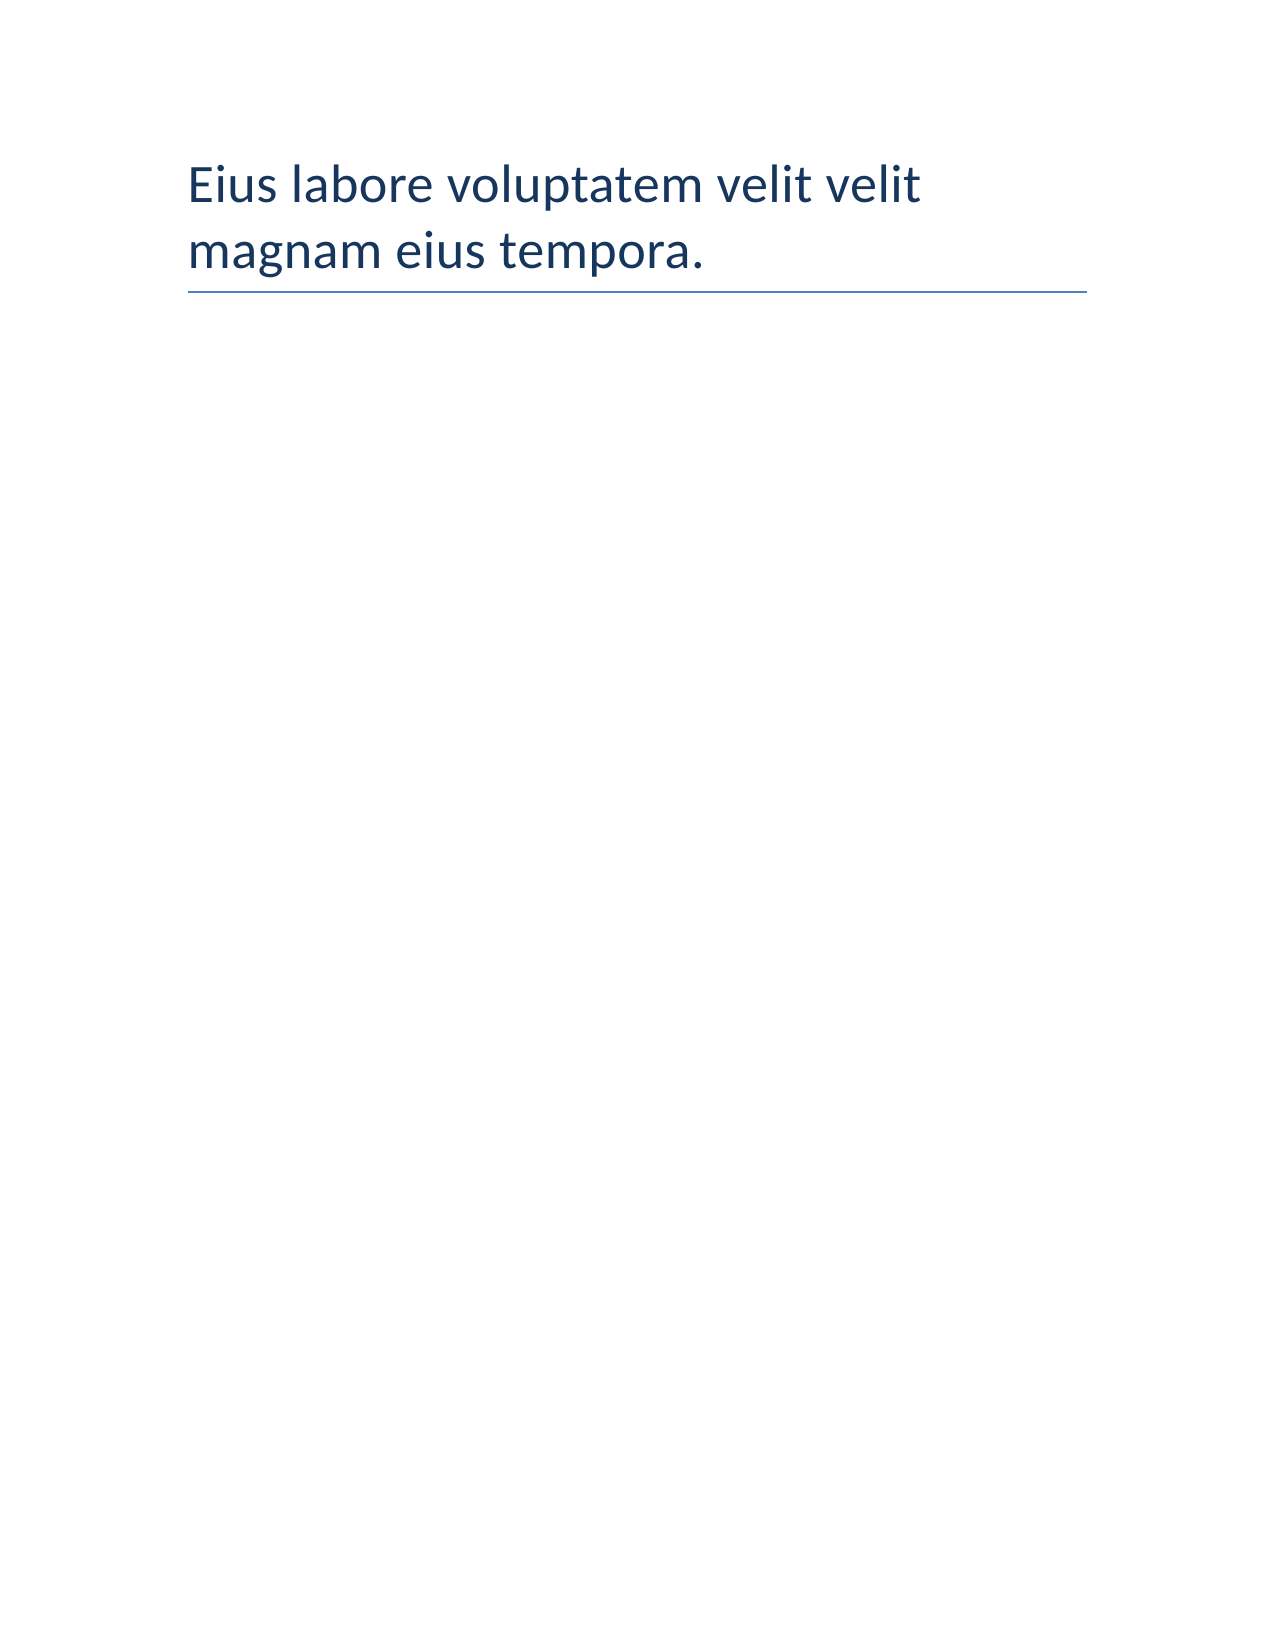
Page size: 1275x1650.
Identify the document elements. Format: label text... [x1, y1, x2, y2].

title Eius labore voluptatem velit velit magnam eius tempora. [187, 150, 1087, 293]
